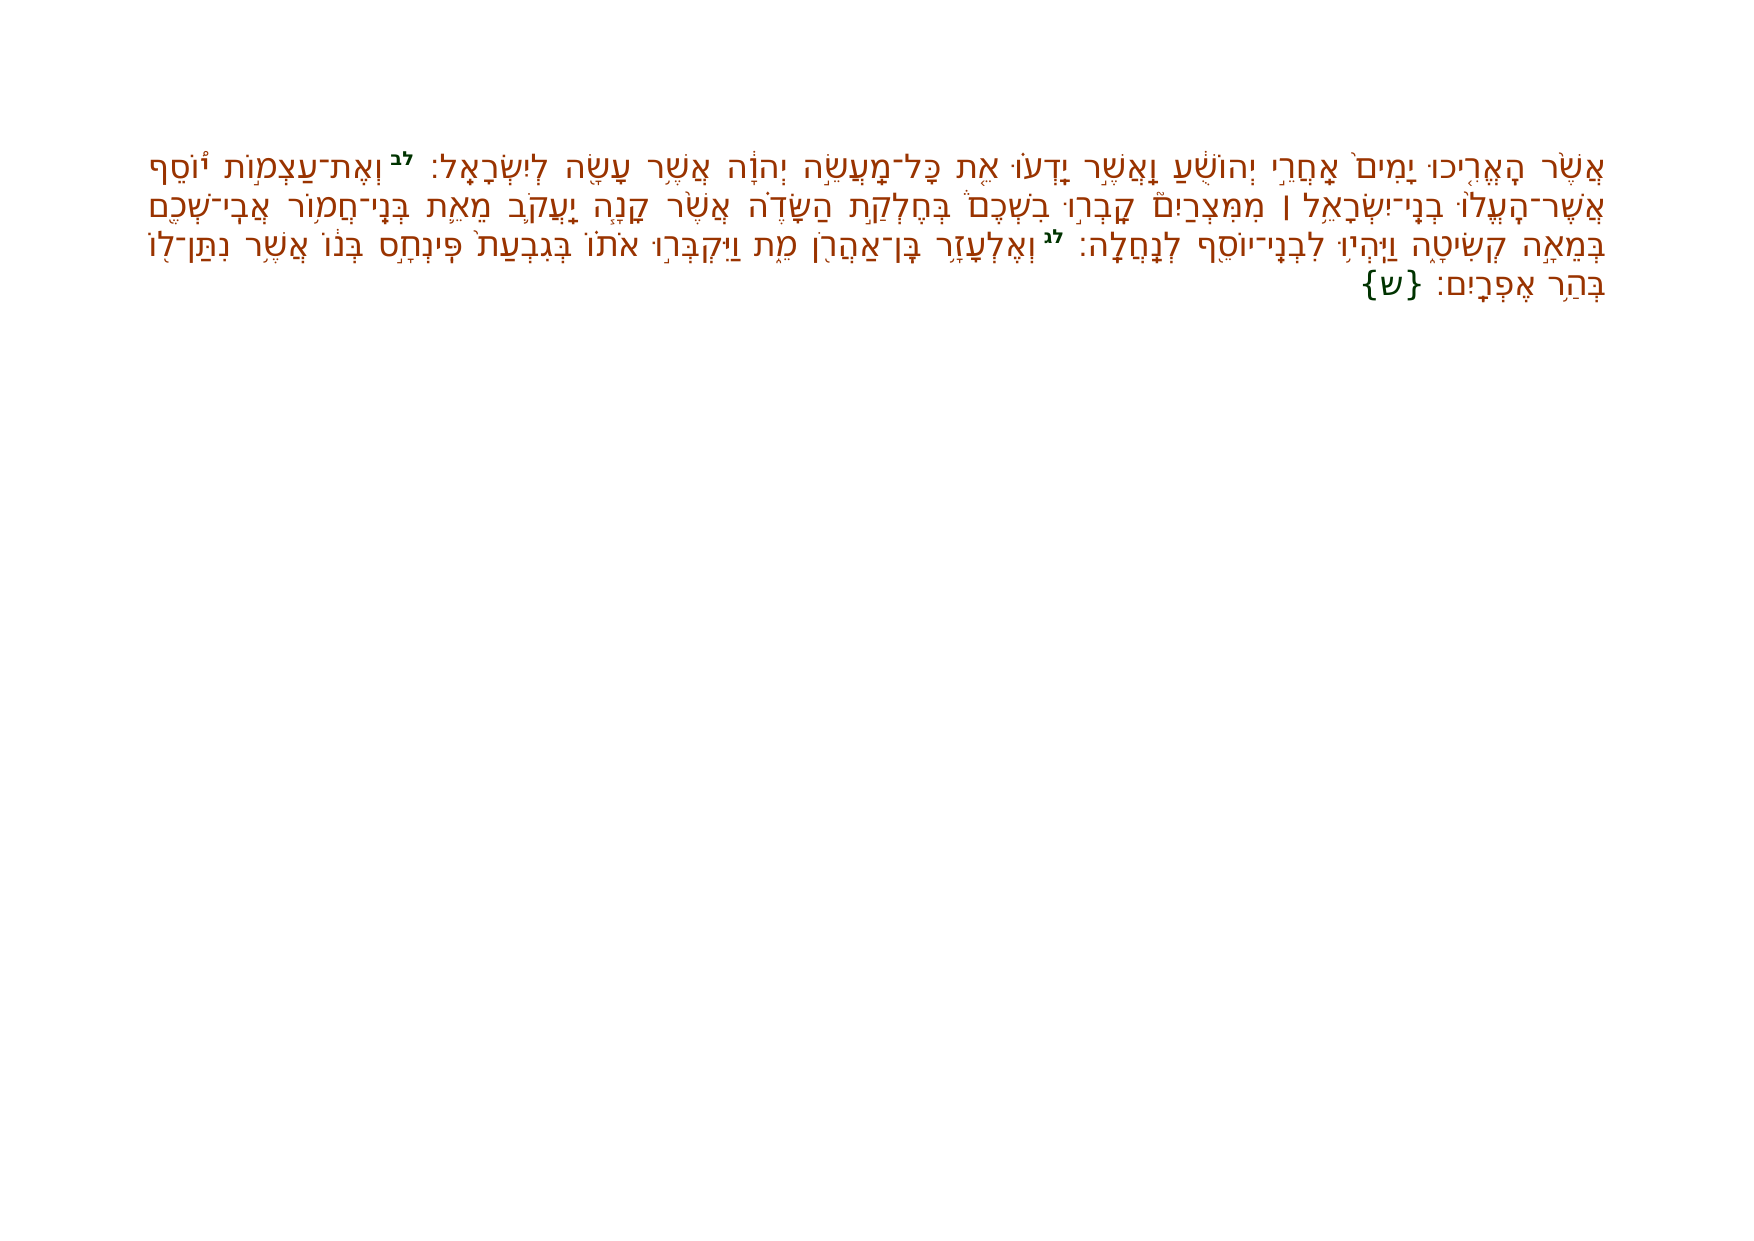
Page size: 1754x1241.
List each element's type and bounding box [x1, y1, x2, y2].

text [148, 148, 1606, 303]
